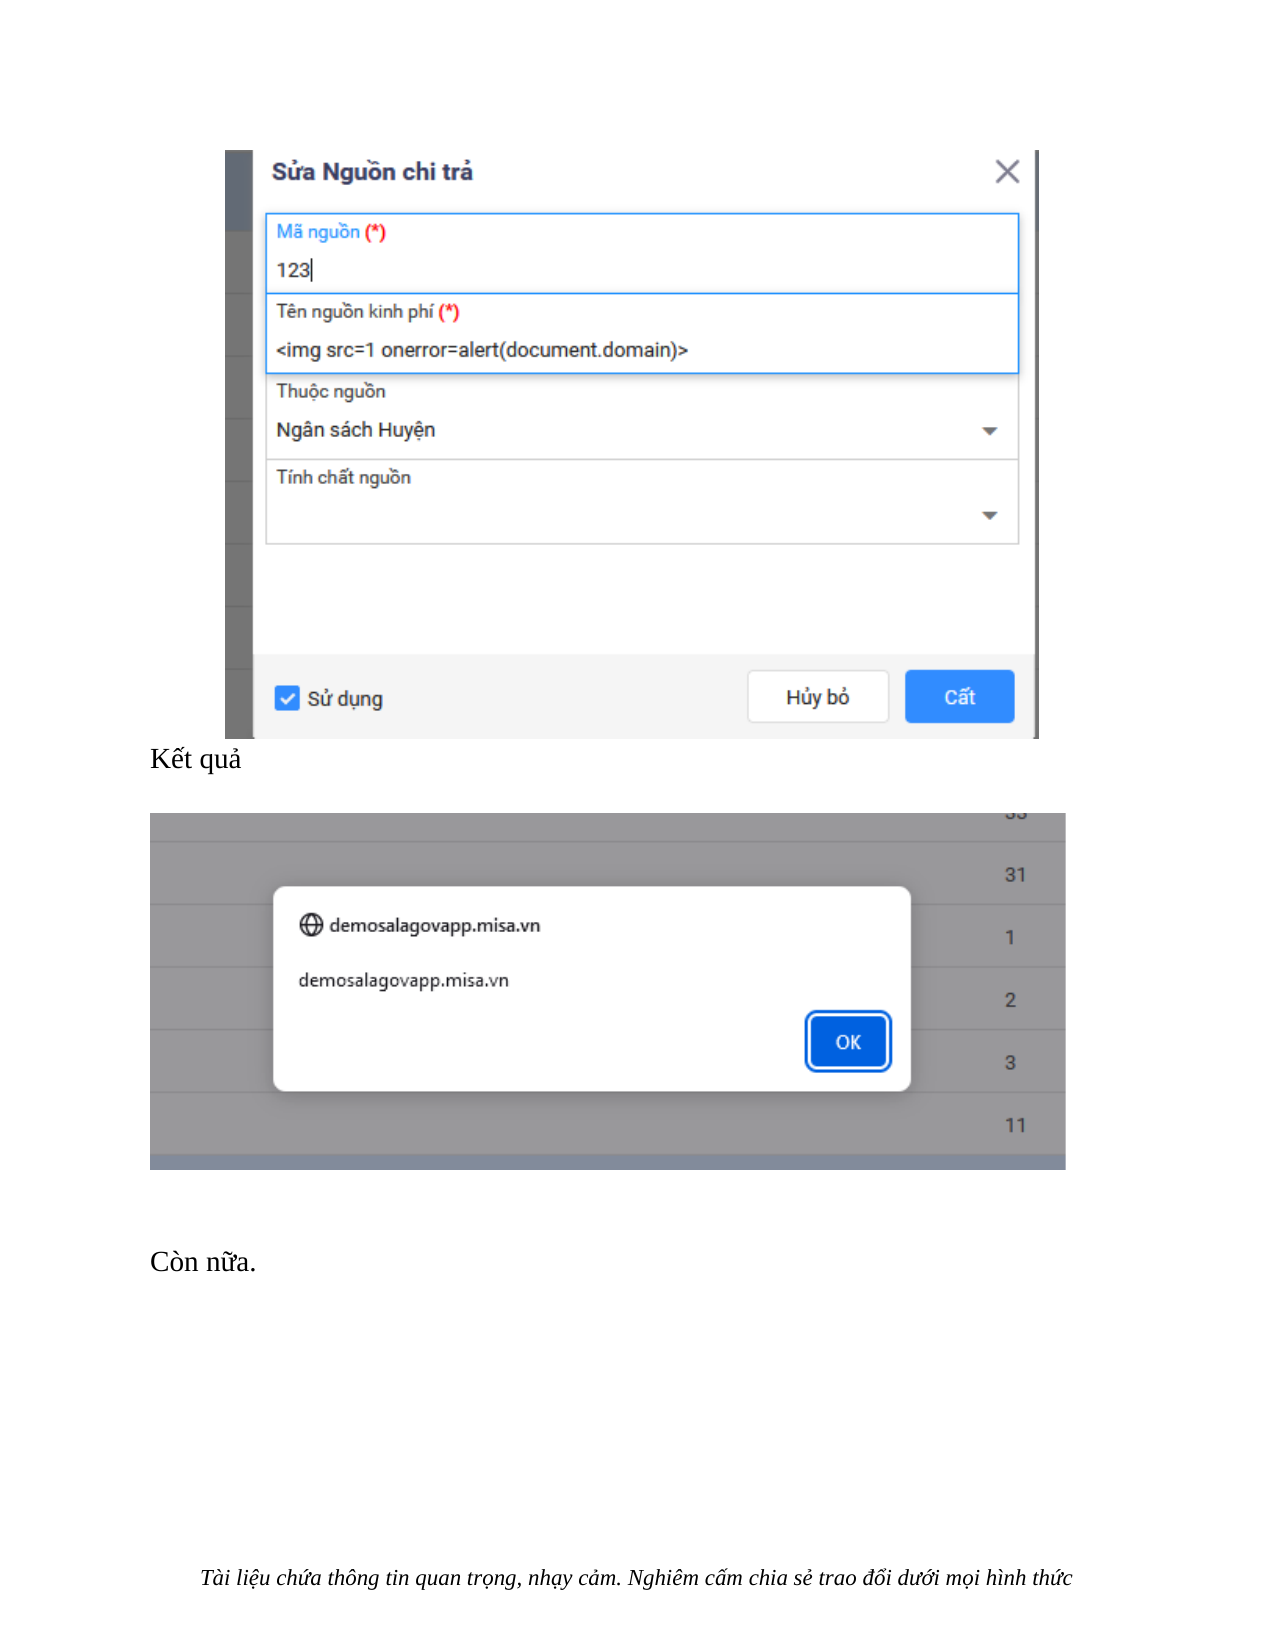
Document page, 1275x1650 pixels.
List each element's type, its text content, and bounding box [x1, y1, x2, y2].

list Kết quả [150, 741, 1125, 775]
picture [225, 150, 1039, 739]
picture [150, 813, 1066, 1170]
list Còn nữa. [150, 1244, 1125, 1278]
